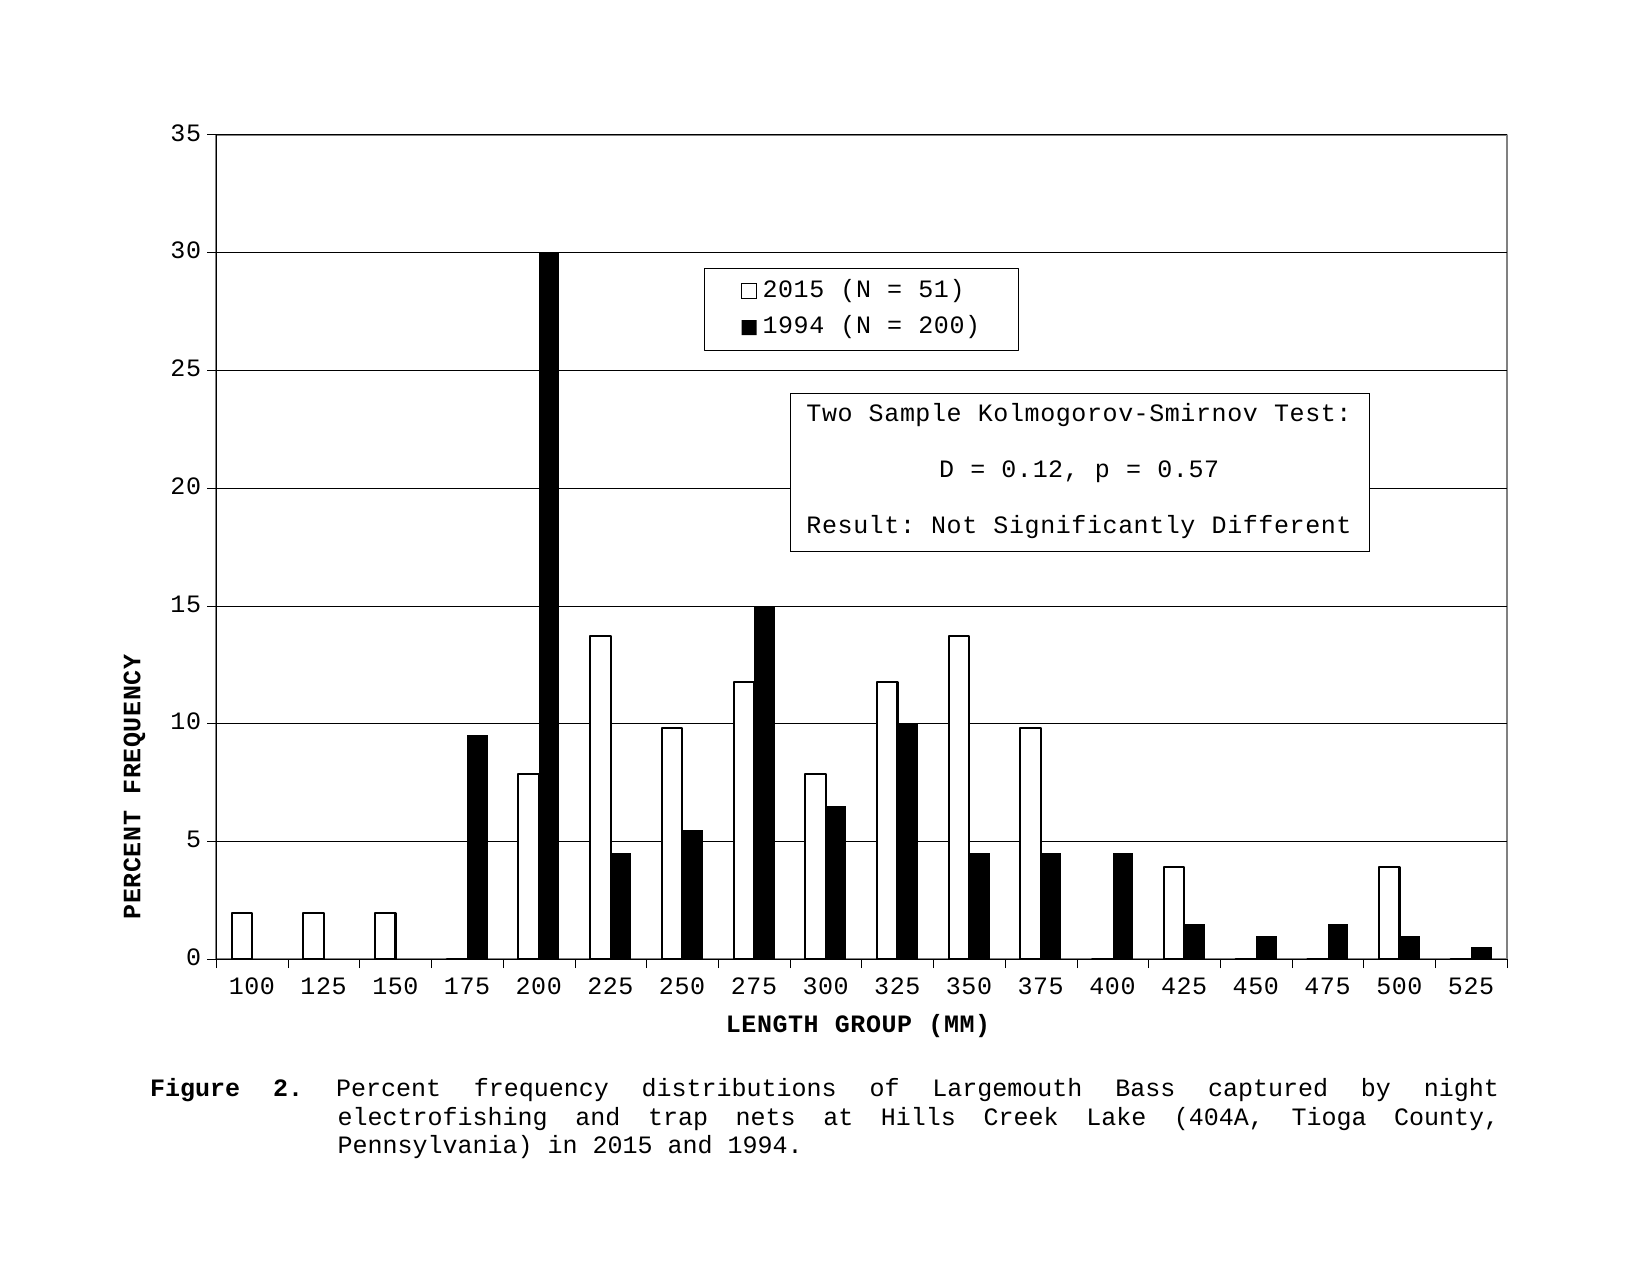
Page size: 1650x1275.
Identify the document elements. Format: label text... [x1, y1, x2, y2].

text Figure 2. Percent frequency distributions of Largemouth Bass captured by night electrofishing and trap nets at Hills Creek Lake (404A, Tioga County, Pennsylvania) in 2015 and 1994. [150, 1076, 1500, 1161]
